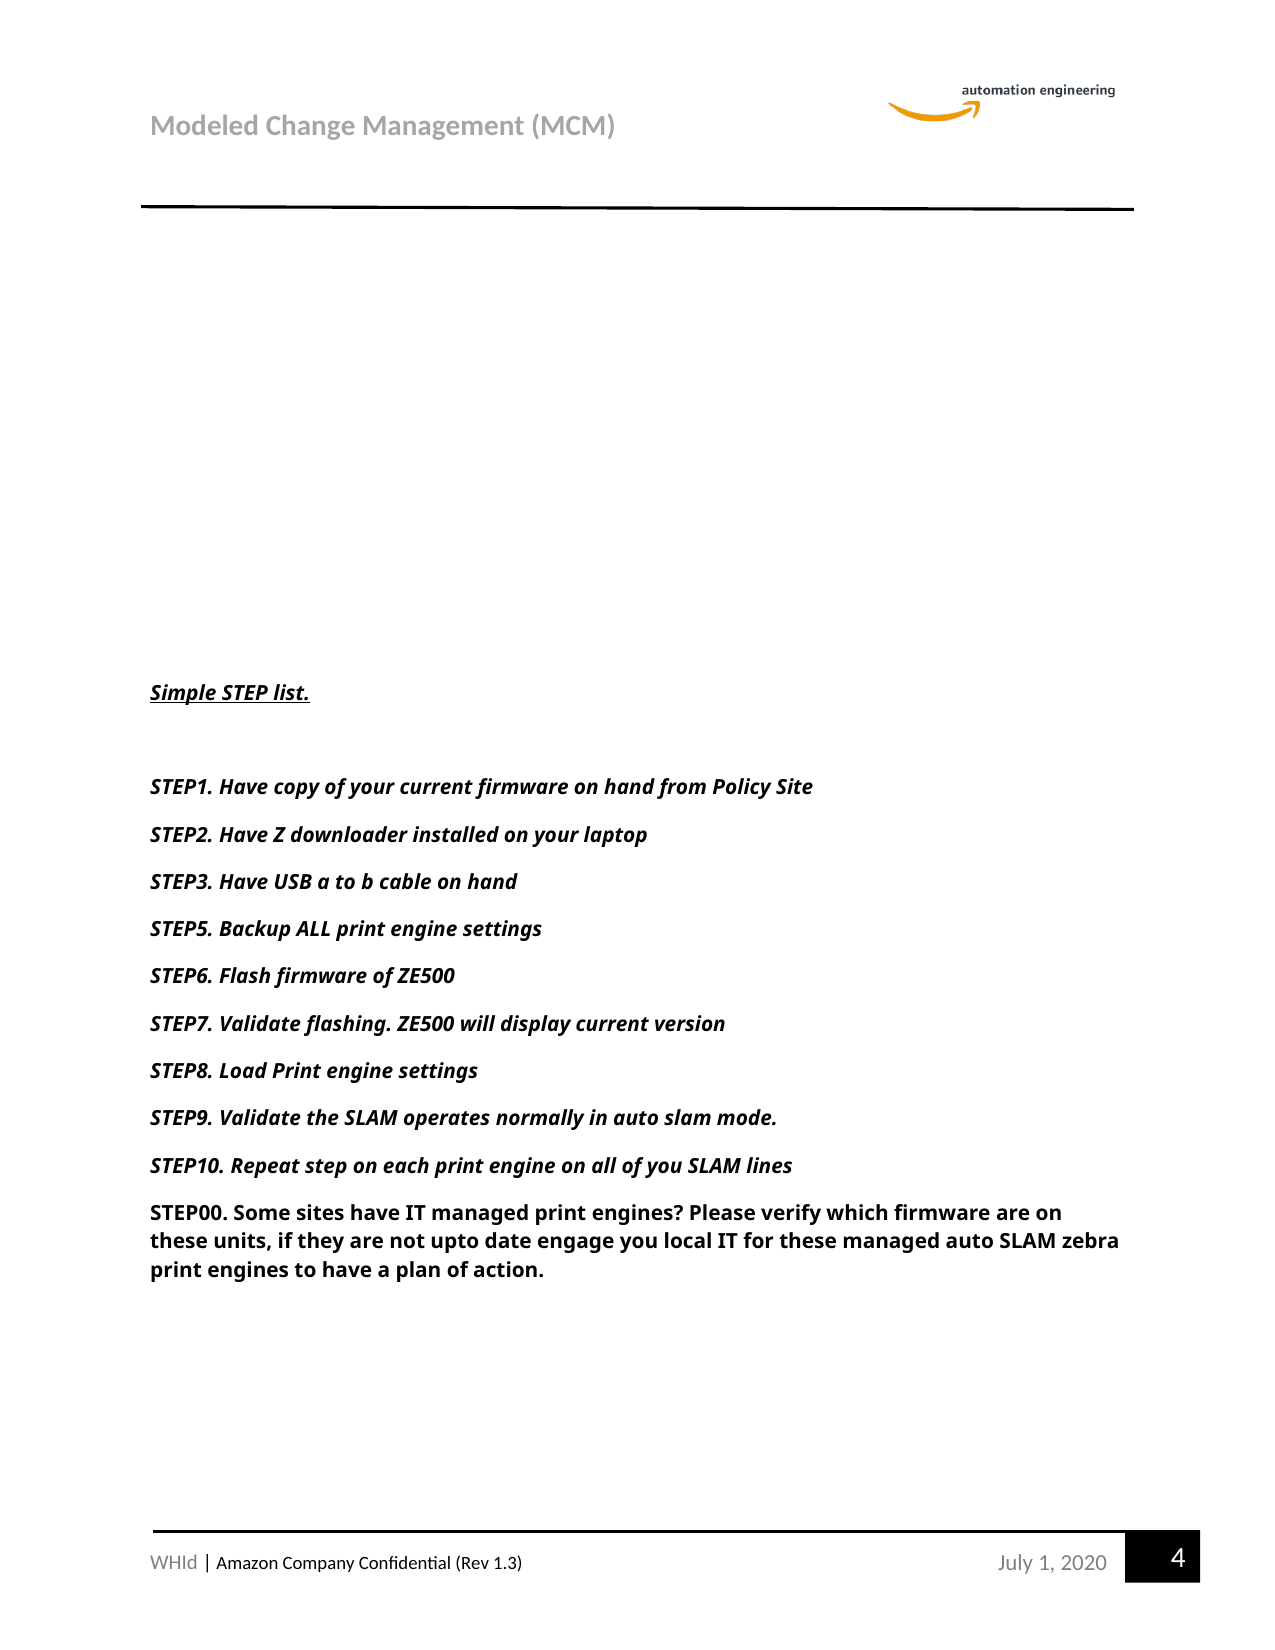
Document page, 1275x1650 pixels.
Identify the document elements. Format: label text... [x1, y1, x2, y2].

text STEP6. Flash firmware of ZE500 [150, 962, 1125, 990]
text STEP7. Validate flashing. ZE500 will display current version [150, 1009, 1125, 1037]
text STEP00. Some sites have IT managed print engines? Please verify which firmware are on these units, if they are not upto date engage you local IT for these managed auto SLAM zebra print engines to have a plan of action. [150, 1198, 1125, 1283]
picture [873, 75, 1130, 135]
text STEP2. Have Z downloader installed on your laptop [150, 820, 1125, 848]
text STEP5. Backup ALL print engine settings [150, 914, 1125, 943]
text STEP8. Load Print engine settings [150, 1056, 1125, 1084]
text STEP1. Have copy of your current firmware on hand from Policy Site [150, 772, 1125, 801]
text Simple STEP list. [150, 678, 1125, 706]
text STEP9. Validate the SLAM operates normally in auto slam mode. [150, 1103, 1125, 1132]
text STEP3. Have USB a to b cable on hand [150, 867, 1125, 895]
text STEP10. Repeat step on each print engine on all of you SLAM lines [150, 1151, 1125, 1179]
